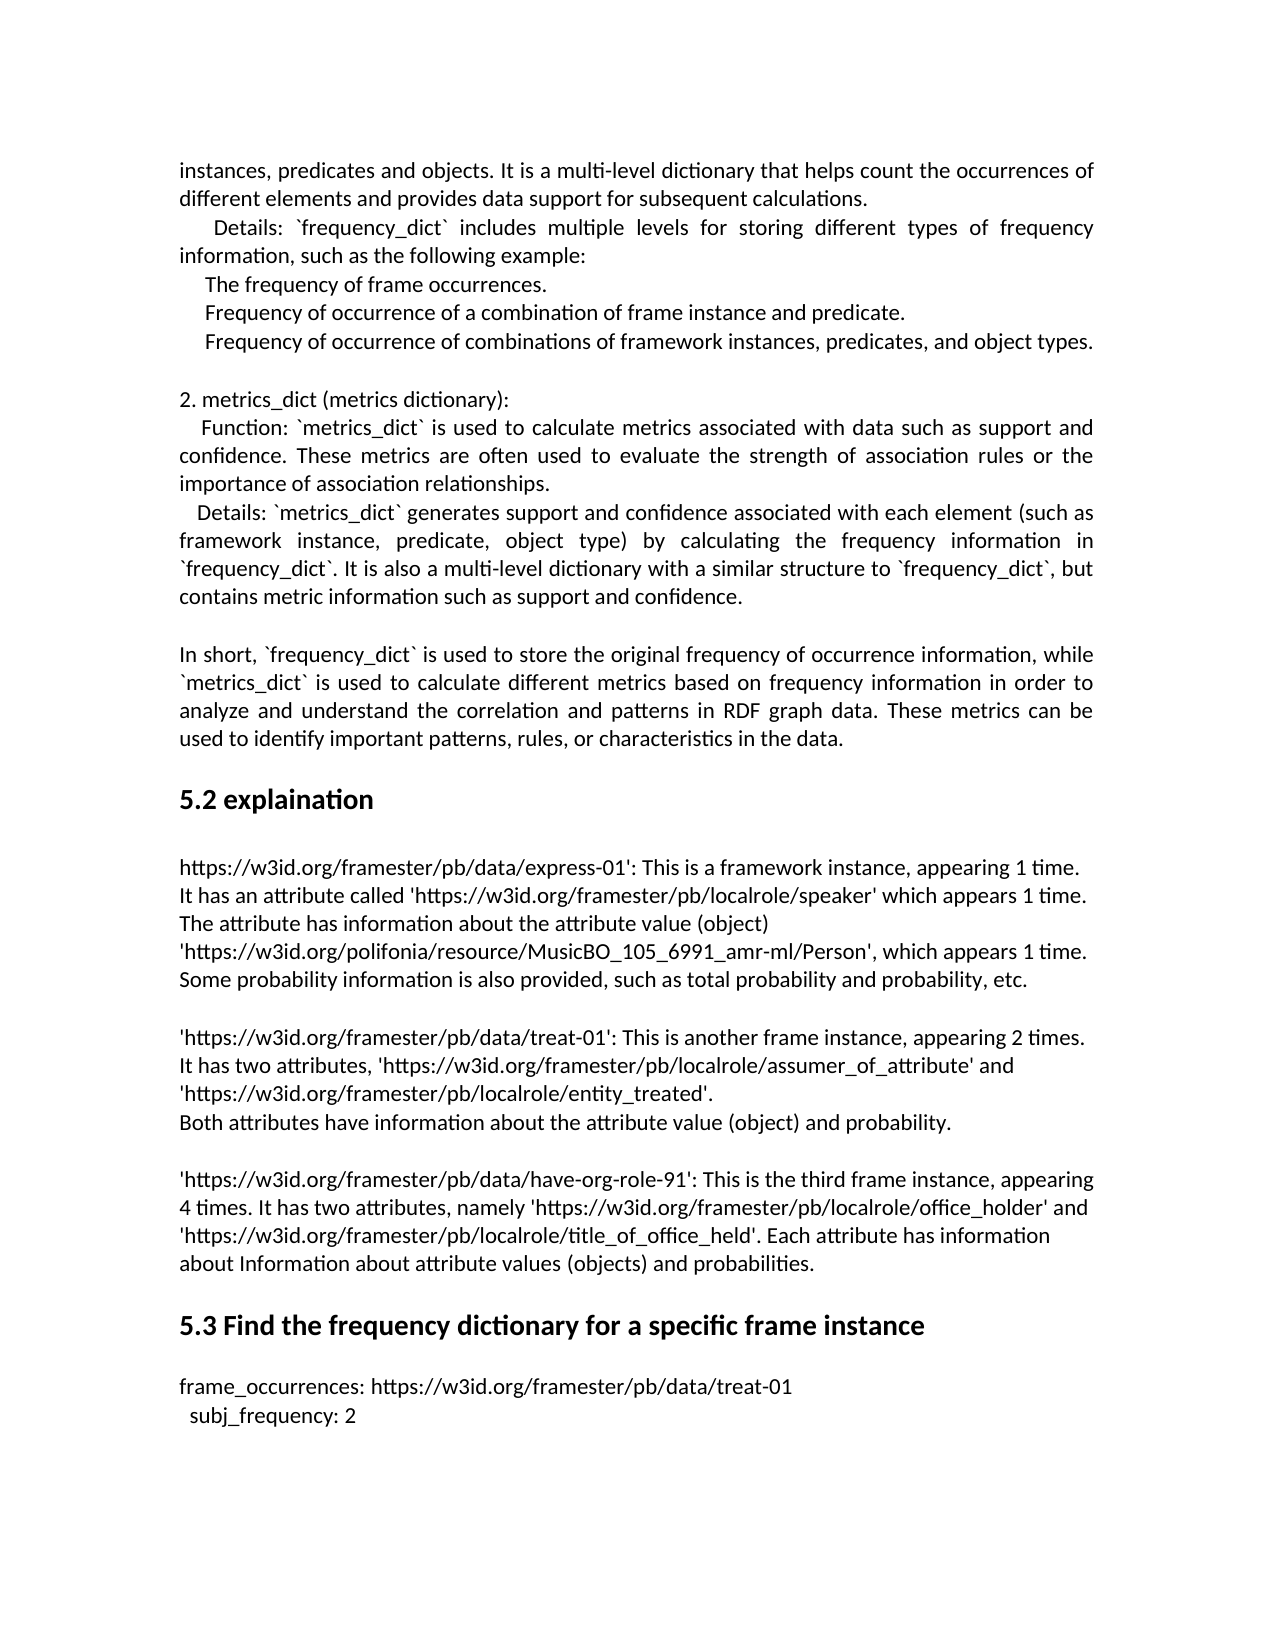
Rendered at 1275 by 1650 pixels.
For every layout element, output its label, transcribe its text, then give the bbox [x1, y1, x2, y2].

text The frequency of frame occurrences. [179, 270, 1096, 298]
text Frequency of occurrence of combinations of framework instances, predicates, and object types. [179, 327, 1096, 355]
text frame_occurrences: https://w3id.org/framester/pb/data/treat-01 [179, 1372, 1096, 1400]
text Function: `metrics_dict` is used to calculate metrics associated with data such as support and confidence. These metrics are often used to evaluate the strength of association rules or the importance of association relationships. [179, 413, 1096, 498]
text 'https://w3id.org/framester/pb/data/have-org-role-91': This is the third frame instance, appearing 4 times. It has two attributes, namely 'https://w3id.org/framester/pb/localrole/office_holder' and 'https://w3id.org/framester/pb/localrole/title_of_office_held'. Each attribute has information about Information about attribute values ​​(objects) and probabilities. [179, 1165, 1096, 1277]
text 2. metrics_dict (metrics dictionary): [179, 385, 1096, 413]
text Both attributes have information about the attribute value (object) and probability. [179, 1108, 1096, 1136]
text 5.2 explaination [179, 781, 1096, 816]
text In short, `frequency_dict` is used to store the original frequency of occurrence information, while `metrics_dict` is used to calculate different metrics based on frequency information in order to analyze and understand the correlation and patterns in RDF graph data. These metrics can be used to identify important patterns, rules, or characteristics in the data. [179, 640, 1096, 752]
text 'https://w3id.org/polifonia/resource/MusicBO_105_6991_amr-ml/Person', which appears 1 time. Some probability information is also provided, such as total probability and probability, etc. [179, 937, 1096, 993]
text Details: `frequency_dict` includes multiple levels for storing different types of frequency information, such as the following example: [179, 213, 1096, 269]
text subj_frequency: 2 [179, 1401, 1096, 1429]
text Details: `metrics_dict` generates support and confidence associated with each element (such as framework instance, predicate, object type) by calculating the frequency information in `frequency_dict`. It is also a multi-level dictionary with a similar structure to `frequency_dict`, but contains metric information such as support and confidence. [179, 498, 1096, 610]
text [179, 156, 1096, 212]
text 'https://w3id.org/framester/pb/data/treat-01': This is another frame instance, appearing 2 times. It has two attributes, 'https://w3id.org/framester/pb/localrole/assumer_of_attribute' and 'https://w3id.org/framester/pb/localrole/entity_treated'. [179, 1023, 1096, 1107]
text Frequency of occurrence of a combination of frame instance and predicate. [179, 298, 1096, 327]
text 5.3 Find the frequency dictionary for a specific frame instance [179, 1307, 1096, 1342]
text https://w3id.org/framester/pb/data/express-01': This is a framework instance, appearing 1 time. It has an attribute called 'https://w3id.org/framester/pb/localrole/speaker' which appears 1 time. The attribute has information about the attribute value (object) [179, 853, 1096, 937]
